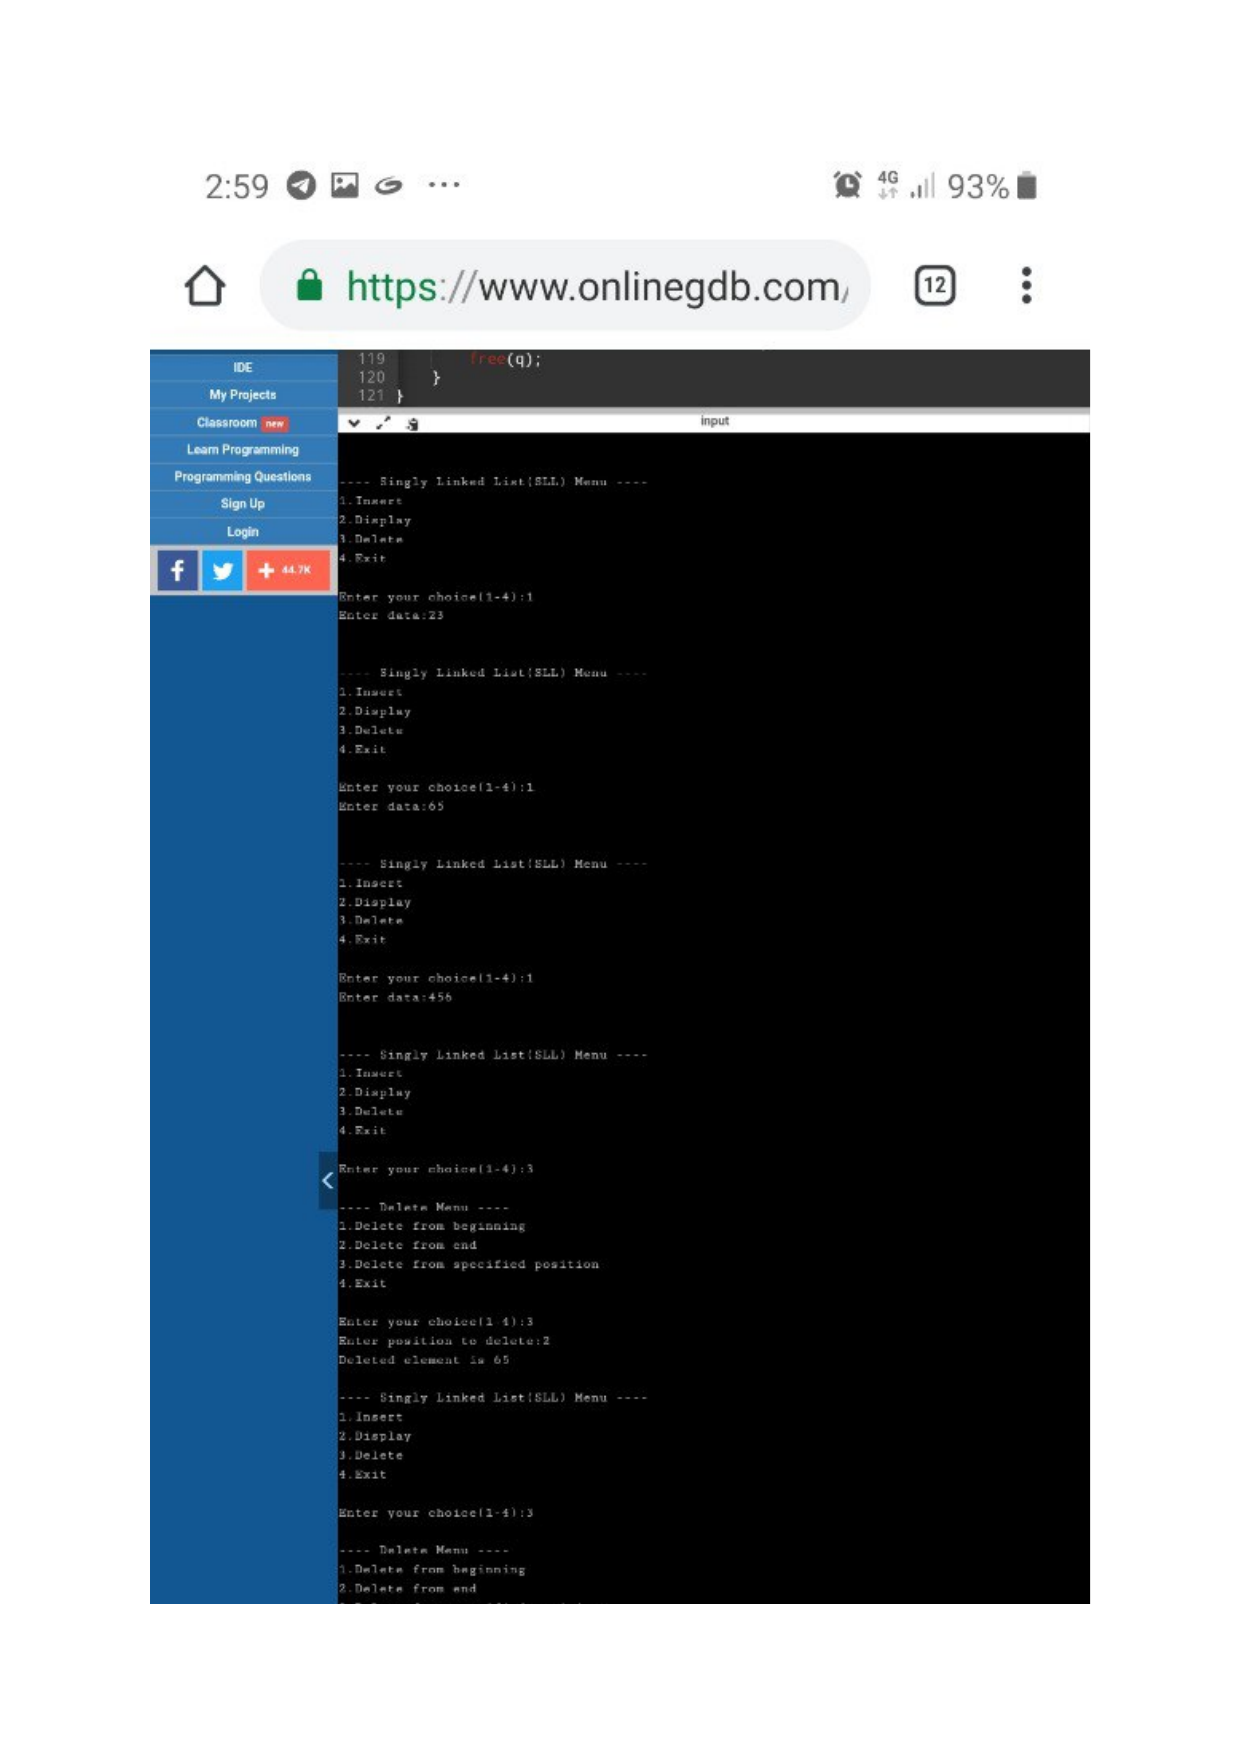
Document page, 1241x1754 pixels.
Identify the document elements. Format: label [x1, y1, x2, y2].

picture [150, 150, 1091, 1604]
